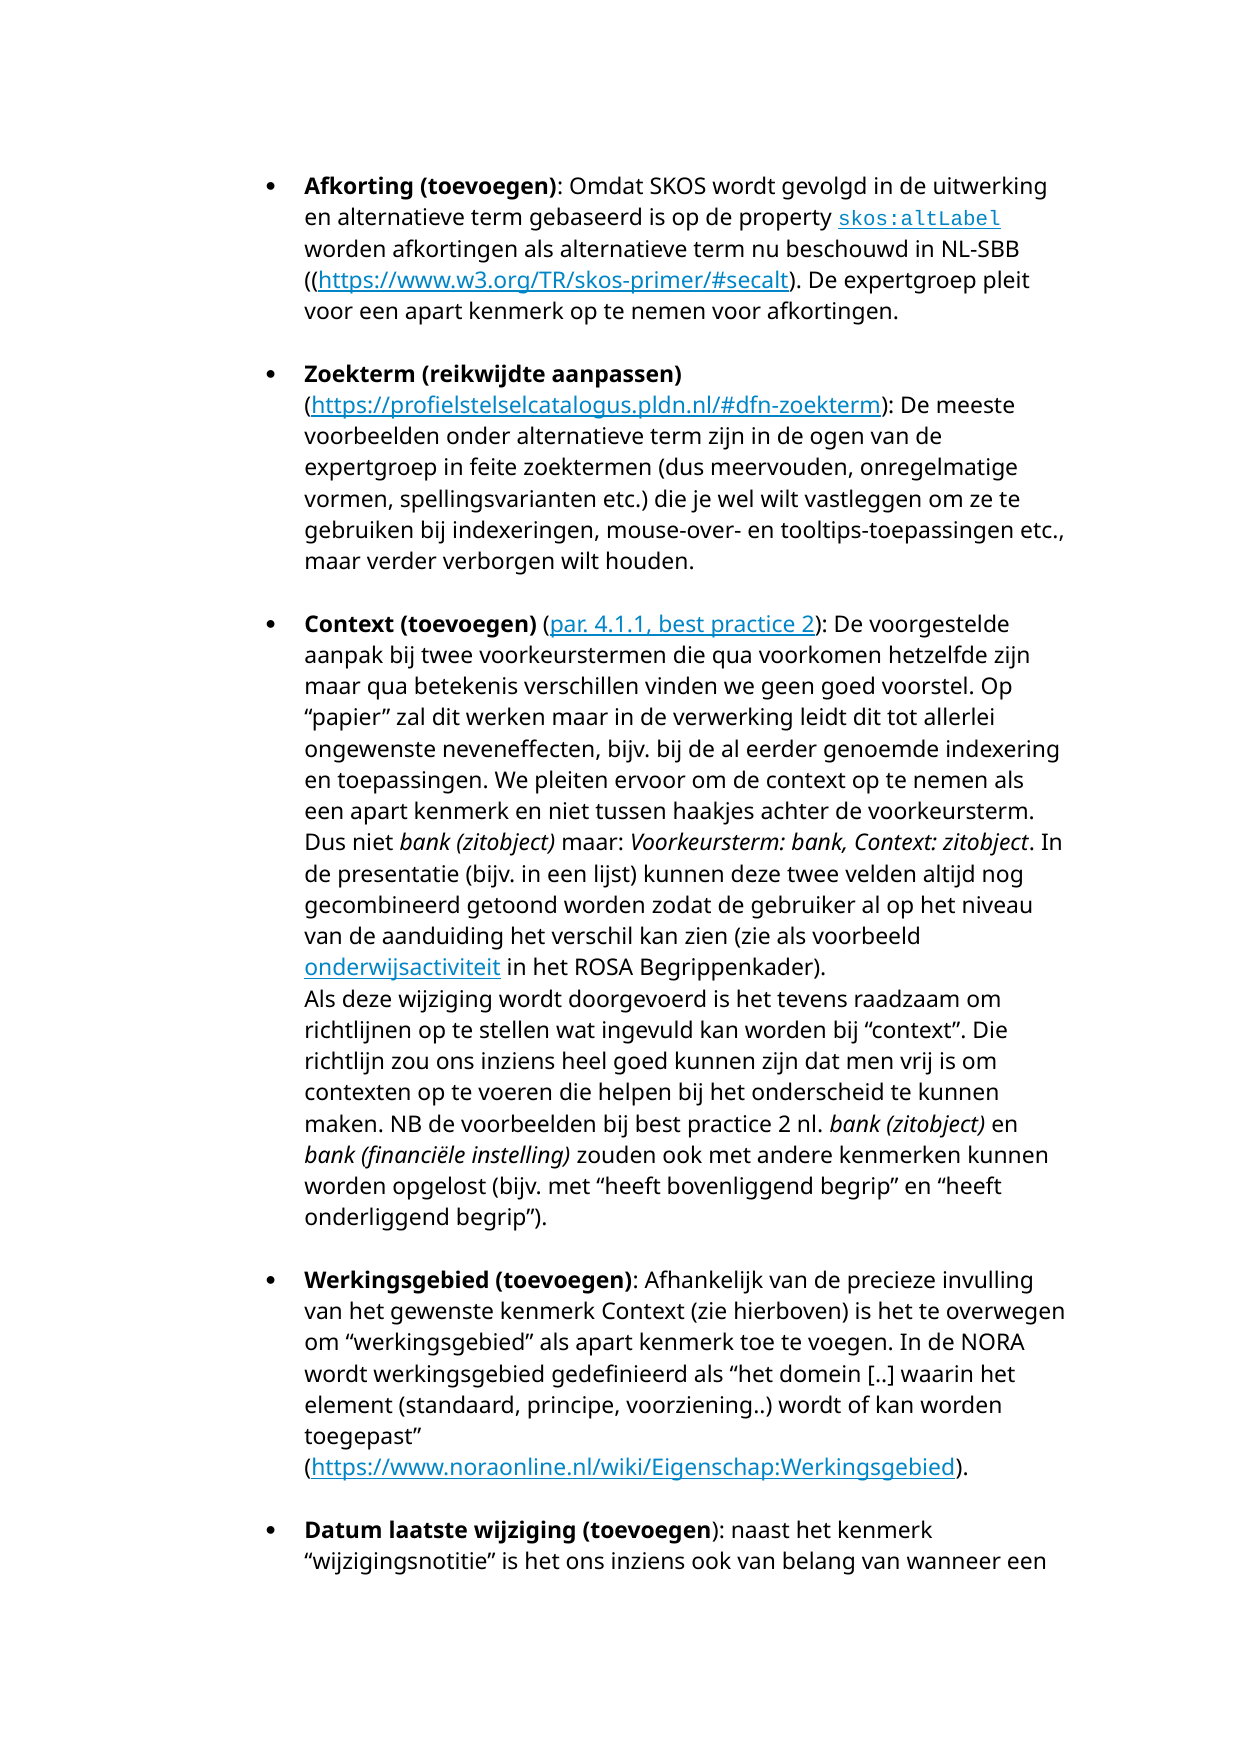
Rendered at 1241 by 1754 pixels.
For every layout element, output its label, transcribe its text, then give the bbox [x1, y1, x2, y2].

text Als deze wijziging wordt doorgevoerd is het tevens raadzaam om richtlijnen op te stellen wat ingevuld kan worden bij “context”. Die richtlijn zou ons inziens heel goed kunnen zijn dat men vrij is om contexten op te voeren die helpen bij het onderscheid te kunnen maken. NB de voorbeelden bij best practice 2 nl. bank (zitobject) en bank (financiële instelling) zouden ook met andere kenmerken kunnen worden opgelost (bijv. met “heeft bovenliggend begrip” en “heeft onderliggend begrip”). [304, 983, 1070, 1233]
list Afkorting (toevoegen): Omdat SKOS wordt gevolgd in de uitwerking en alternatieve term gebaseerd is op de property skos:altLabel worden afkortingen als alternatieve term nu beschouwd in NL-SBB ((https://www.w3.org/TR/skos-primer/#secalt). De expertgroep pleit voor een apart kenmerk op te nemen voor afkortingen. [267, 170, 1070, 326]
list Werkingsgebied (toevoegen): Afhankelijk van de precieze invulling van het gewenste kenmerk Context (zie hierboven) is het te overwegen om “werkingsgebied” als apart kenmerk toe te voegen. In de NORA wordt werkingsgebied gedefinieerd als “het domein [..] waarin het element (standaard, principe, voorziening..) wordt of kan worden toegepast” (https://www.noraonline.nl/wiki/Eigenschap:Werkingsgebied). [267, 1264, 1070, 1483]
list Zoekterm (reikwijdte aanpassen) (https://profielstelselcatalogus.pldn.nl/#dfn-zoekterm): De meeste voorbeelden onder alternatieve term zijn in de ogen van de expertgroep in feite zoektermen (dus meervouden, onregelmatige vormen, spellingsvarianten etc.) die je wel wilt vastleggen om ze te gebruiken bij indexeringen, mouse-over- en tooltips-toepassingen etc., maar verder verborgen wilt houden. [267, 358, 1070, 576]
list Context (toevoegen) (par. 4.1.1, best practice 2): De voorgestelde aanpak bij twee voorkeurstermen die qua voorkomen hetzelfde zijn maar qua betekenis verschillen vinden we geen goed voorstel. Op “papier” zal dit werken maar in de verwerking leidt dit tot allerlei ongewenste neveneffecten, bijv. bij de al eerder genoemde indexering en toepassingen. We pleiten ervoor om de context op te nemen als een apart kenmerk en niet tussen haakjes achter de voorkeursterm. Dus niet bank (zitobject) maar: Voorkeursterm: bank, Context: zitobject. In de presentatie (bijv. in een lijst) kunnen deze twee velden altijd nog gecombineerd getoond worden zodat de gebruiker al op het niveau van de aanduiding het verschil kan zien (zie als voorbeeld onderwijsactiviteit in het ROSA Begrippenkader). [267, 608, 1070, 983]
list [267, 1514, 1070, 1576]
